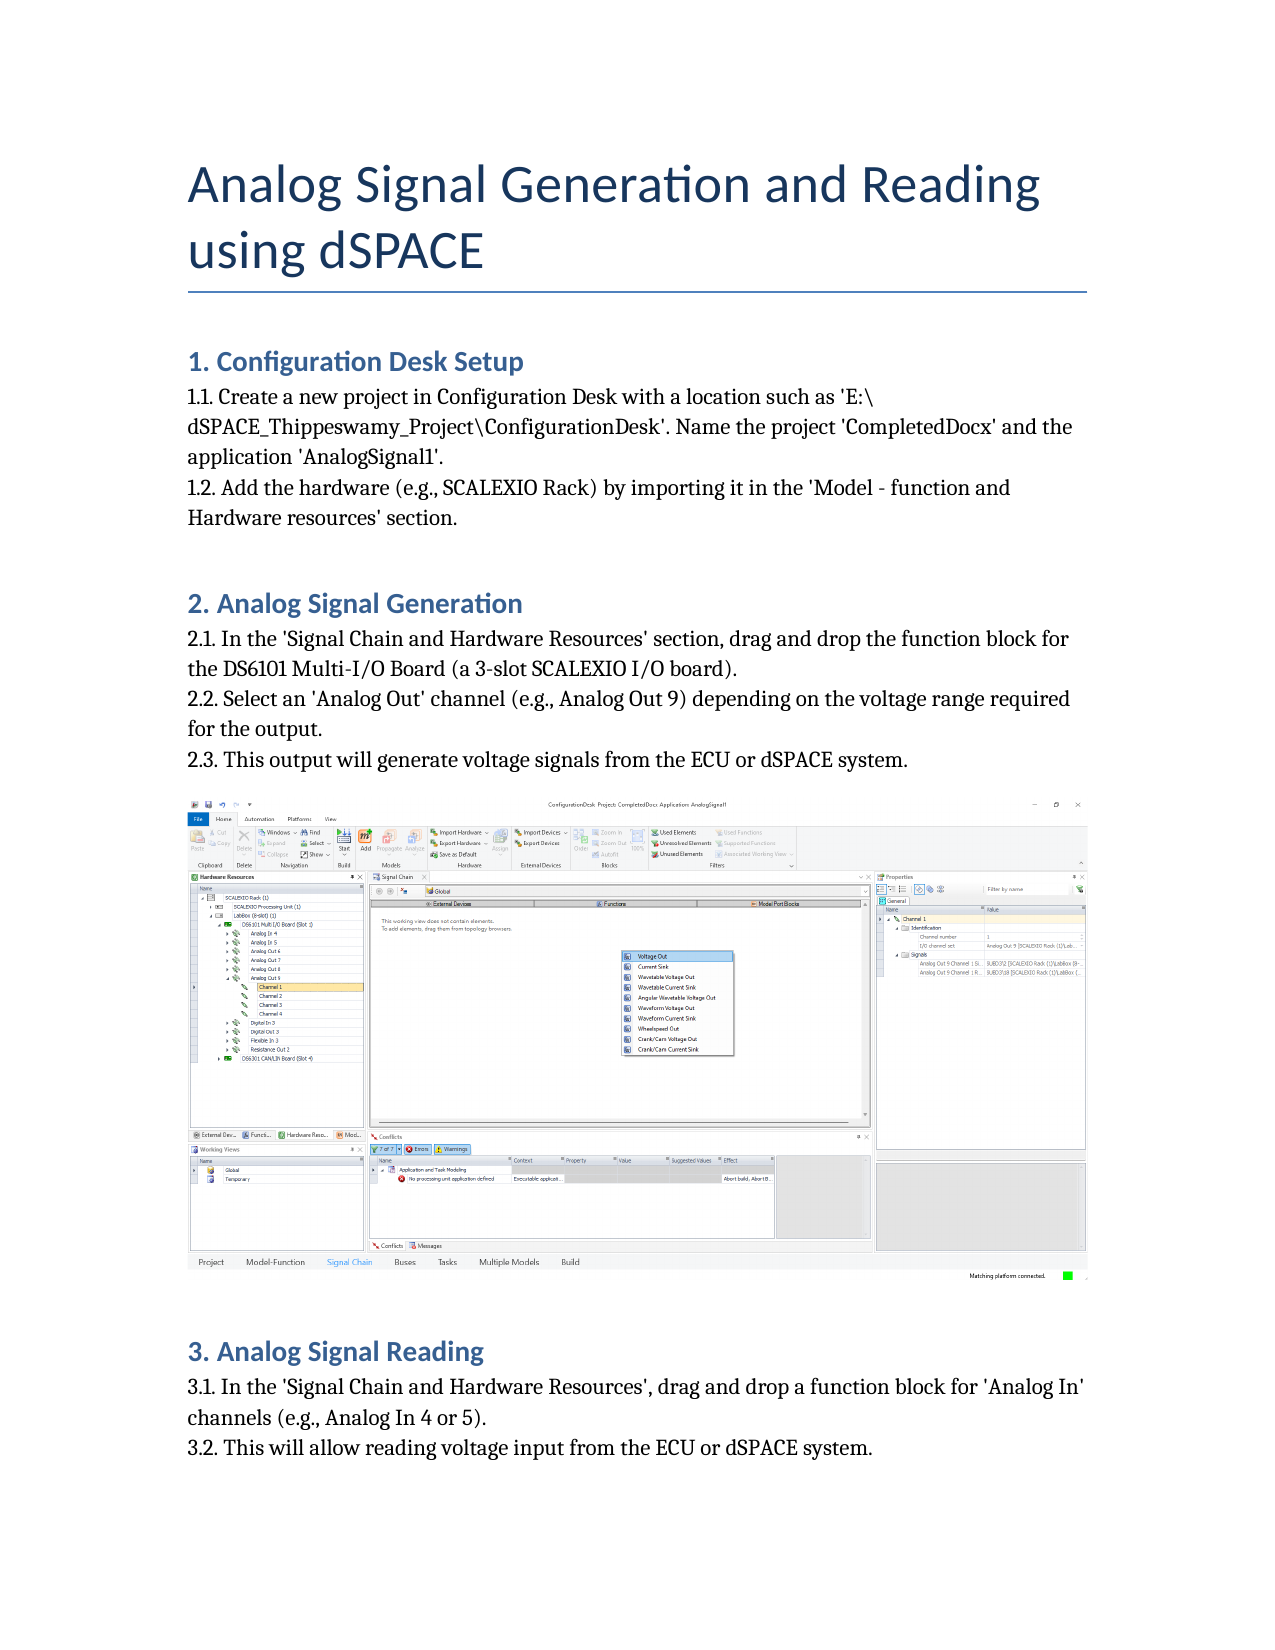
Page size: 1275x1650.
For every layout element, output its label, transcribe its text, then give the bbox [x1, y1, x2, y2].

subtitle 1. Configuration Desk Setup [187, 343, 1087, 378]
subtitle 2. Analog Signal Generation [187, 585, 1087, 620]
picture [187, 797, 1088, 1280]
text 1.1. Create a new project in Configuration Desk with a location such as 'E:\dSPACE_Thippeswamy_Project\ConfigurationDesk'. Name the project 'CompletedDocx' and the application 'AnalogSignal1'. 1.2. Add the hardware (e.g., SCALEXIO Rack) by importing it in the 'Model - function and Hardware resources' section. [187, 384, 1087, 531]
text 2.1. In the 'Signal Chain and Hardware Resources' section, drag and drop the function block for the DS6101 Multi-I/O Board (a 3-slot SCALEXIO I/O board). 2.2. Select an 'Analog Out' channel (e.g., Analog Out 9) depending on the voltage range required for the output. 2.3. This output will generate voltage signals from the ECU or dSPACE system. [187, 626, 1087, 773]
title Analog Signal Generation and Reading using dSPACE [187, 150, 1087, 293]
text 3.1. In the 'Signal Chain and Hardware Resources', drag and drop a function block for 'Analog In' channels (e.g., Analog In 4 or 5). 3.2. This will allow reading voltage input from the ECU or dSPACE system. [187, 1374, 1087, 1461]
subtitle 3. Analog Signal Reading [187, 1333, 1087, 1369]
